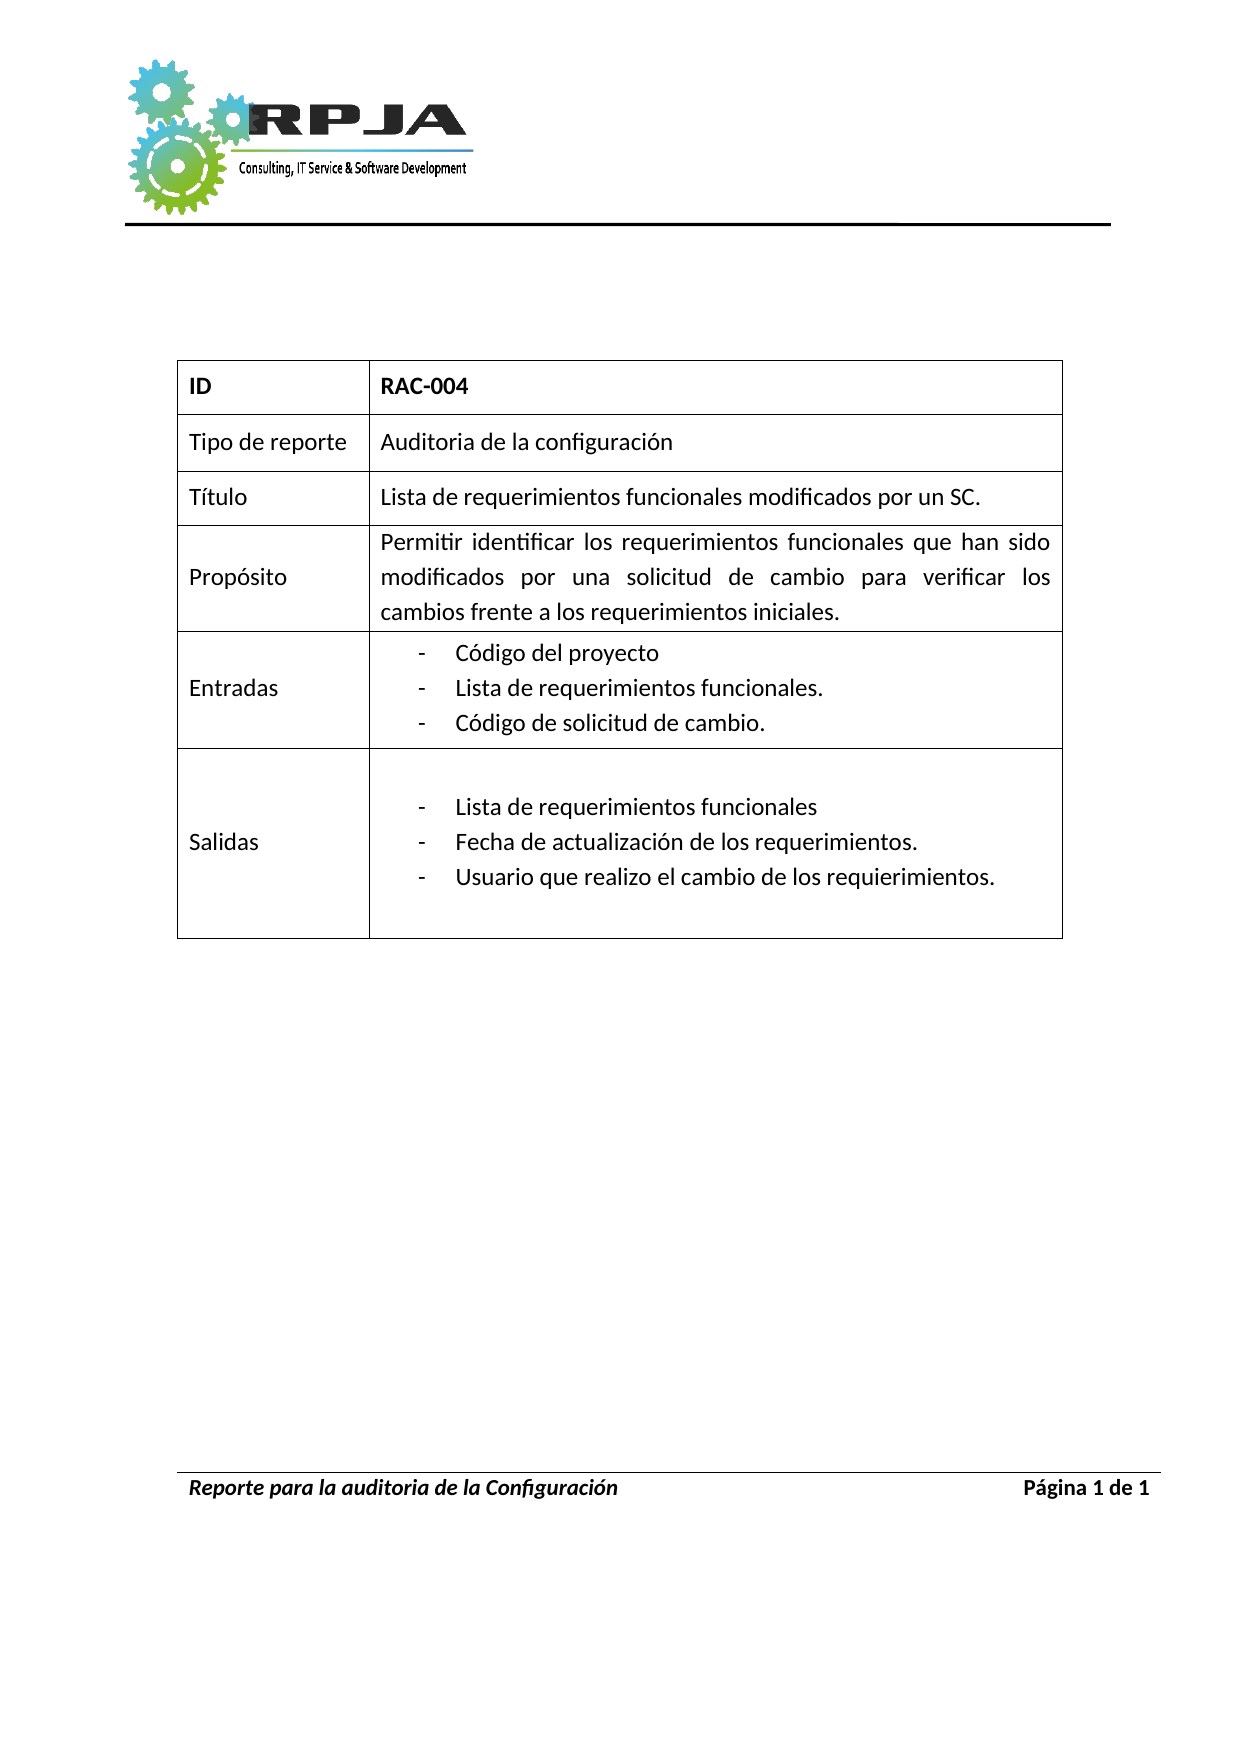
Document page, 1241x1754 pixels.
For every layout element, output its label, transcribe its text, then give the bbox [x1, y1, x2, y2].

table_header RAC-004 [370, 361, 1062, 414]
table_cell Propósito [178, 526, 369, 631]
table_header ID [178, 361, 369, 414]
table_cell Título [178, 472, 369, 525]
table_cell Salidas [178, 749, 369, 938]
table_cell Código del proyecto Lista de requerimientos funcionales. Código de solicitud de cambio. [370, 632, 1062, 748]
table_cell Entradas [178, 632, 369, 748]
table_cell Permitir identificar los requerimientos funcionales que han sido modificados por una solicitud de cambio para verificar los cambios frente a los requerimientos iniciales. [370, 526, 1062, 631]
picture [118, 57, 474, 219]
table_cell Auditoria de la configuración [370, 415, 1062, 471]
table_cell Lista de requerimientos funcionales Fecha de actualización de los requerimientos. Usuario que realizo el cambio de los requierimientos. [370, 749, 1062, 938]
table_cell Tipo de reporte [178, 415, 369, 471]
table_cell Lista de requerimientos funcionales modificados por un SC. [370, 472, 1062, 525]
